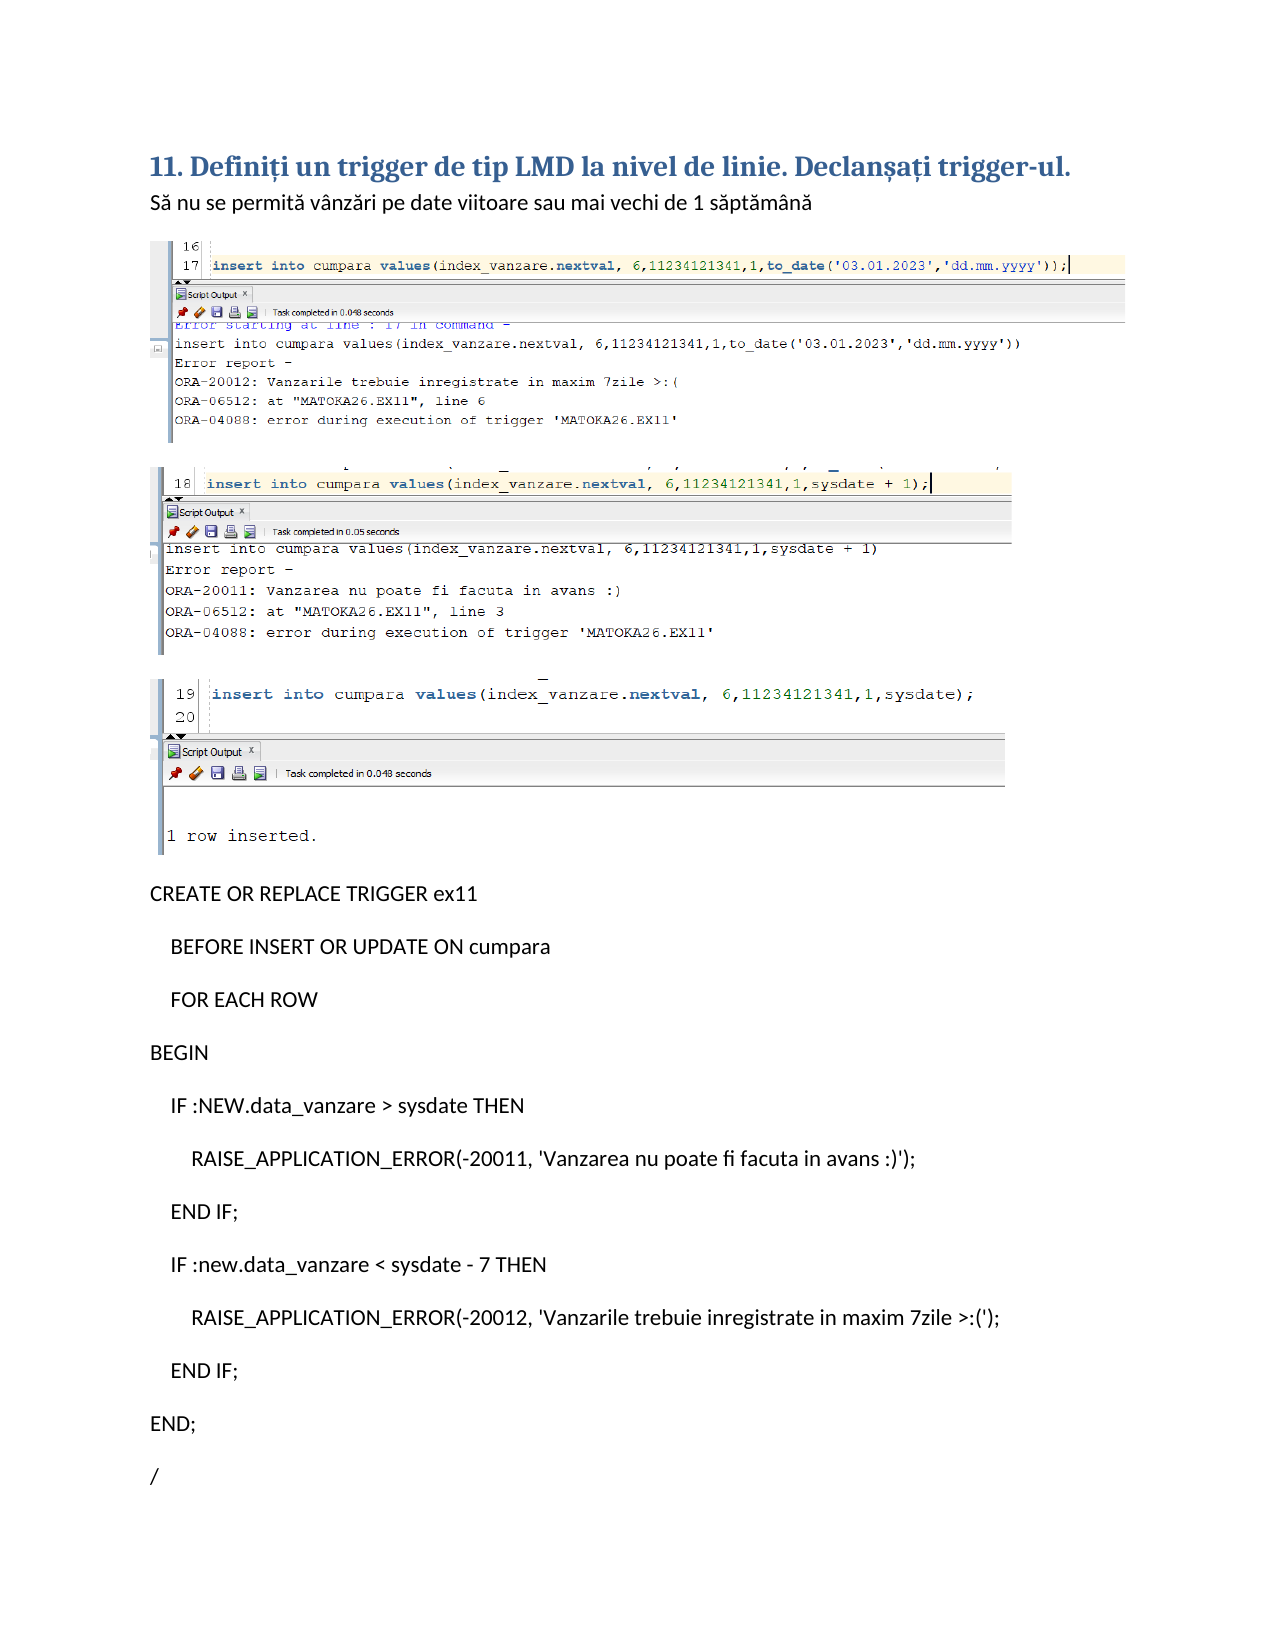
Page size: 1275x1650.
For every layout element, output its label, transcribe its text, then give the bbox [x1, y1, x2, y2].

subtitle 11. Definiți un trigger de tip LMD la nivel de linie. Declanșați trigger-ul. [150, 150, 1125, 183]
text IF :NEW.data_vanzare > sysdate THEN [150, 1091, 1125, 1119]
picture [150, 467, 1012, 655]
picture [150, 241, 1125, 443]
text END IF; [150, 1197, 1125, 1225]
text RAISE_APPLICATION_ERROR(-20011, 'Vanzarea nu poate fi facuta in avans :)'); [150, 1144, 1125, 1172]
text / [150, 1462, 1125, 1491]
text IF :new.data_vanzare < sysdate - 7 THEN [150, 1250, 1125, 1278]
text END; [150, 1409, 1125, 1437]
text FOR EACH ROW [150, 985, 1125, 1013]
text Să nu se permită vânzări pe date viitoare sau mai vechi de 1 săptămână [150, 188, 1125, 217]
text BEGIN [150, 1038, 1125, 1066]
text BEFORE INSERT OR UPDATE ON cumpara [150, 932, 1125, 960]
text END IF; [150, 1356, 1125, 1384]
text RAISE_APPLICATION_ERROR(-20012, 'Vanzarile trebuie inregistrate in maxim 7zile >:('); [150, 1303, 1125, 1331]
picture [150, 679, 1005, 855]
text CREATE OR REPLACE TRIGGER ex11 [150, 879, 1125, 907]
